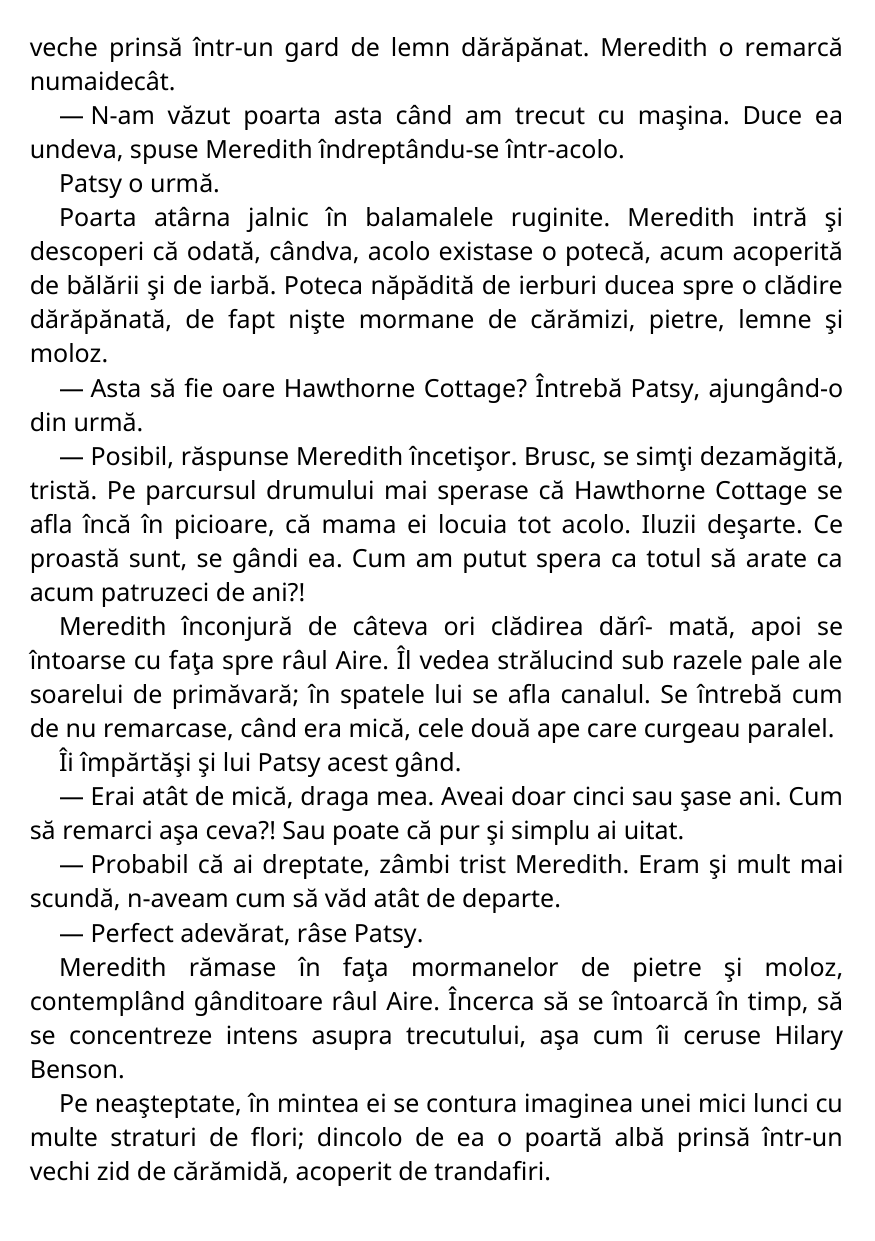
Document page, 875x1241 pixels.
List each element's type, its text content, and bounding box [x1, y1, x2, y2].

text Patsy o urmă. [29, 166, 844, 200]
text — Probabil că ai dreptate, zâmbi trist Meredith. Eram şi mult mai scundă, n-aveam cum să văd atât de departe. [29, 847, 844, 915]
text Pe neaşteptate, în mintea ei se contura imaginea unei mici lunci cu multe straturi de flori; dincolo de ea o poartă albă prinsă într-un vechi zid de cărămidă, acoperit de trandafiri. [29, 1086, 844, 1188]
text — N-am văzut poarta asta când am trecut cu maşina. Duce ea undeva, spuse Meredith îndreptându-se într-acolo. [29, 98, 844, 166]
text — Perfect adevărat, râse Patsy. [29, 915, 844, 949]
text Meredith înconjură de câteva ori clădirea dărî- mată, apoi se întoarse cu faţa spre râul Aire. Îl vedea strălucind sub razele pale ale soarelui de primăvară; în spatele lui se afla canalul. Se întrebă cum de nu remarcase, când era mică, cele două ape care curgeau paralel. [29, 609, 844, 745]
text — Asta să fie oare Hawthorne Cottage? Întrebă Patsy, ajungând-o din urmă. [29, 370, 844, 438]
text Poarta atârna jalnic în balamalele ruginite. Meredith intră şi descoperi că odată, cândva, acolo existase o potecă, acum acoperită de bălării şi de iarbă. Poteca năpădită de ierburi ducea spre o clădire dărăpănată, de fapt nişte mormane de cărămizi, pietre, lemne şi moloz. [29, 200, 844, 370]
text Îi împărtăşi şi lui Patsy acest gând. [29, 745, 844, 779]
text — Posibil, răspunse Meredith încetişor. Brusc, se simţi dezamăgită, tristă. Pe parcursul drumului mai sperase că Hawthorne Cottage se afla încă în picioare, că mama ei locuia tot acolo. Iluzii deşarte. Ce proastă sunt, se gândi ea. Cum am putut spera ca totul să arate ca acum patruzeci de ani?! [29, 438, 844, 609]
text Meredith rămase în faţa mormanelor de pietre şi moloz, contemplând gânditoare râul Aire. Încerca să se întoarcă în timp, să se concentreze intens asupra trecutului, aşa cum îi ceruse Hilary Benson. [29, 949, 844, 1086]
text — Erai atât de mică, draga mea. Aveai doar cinci sau şase ani. Cum să remarci aşa ceva?! Sau poate că pur şi simplu ai uitat. [29, 779, 844, 847]
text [29, 29, 844, 98]
